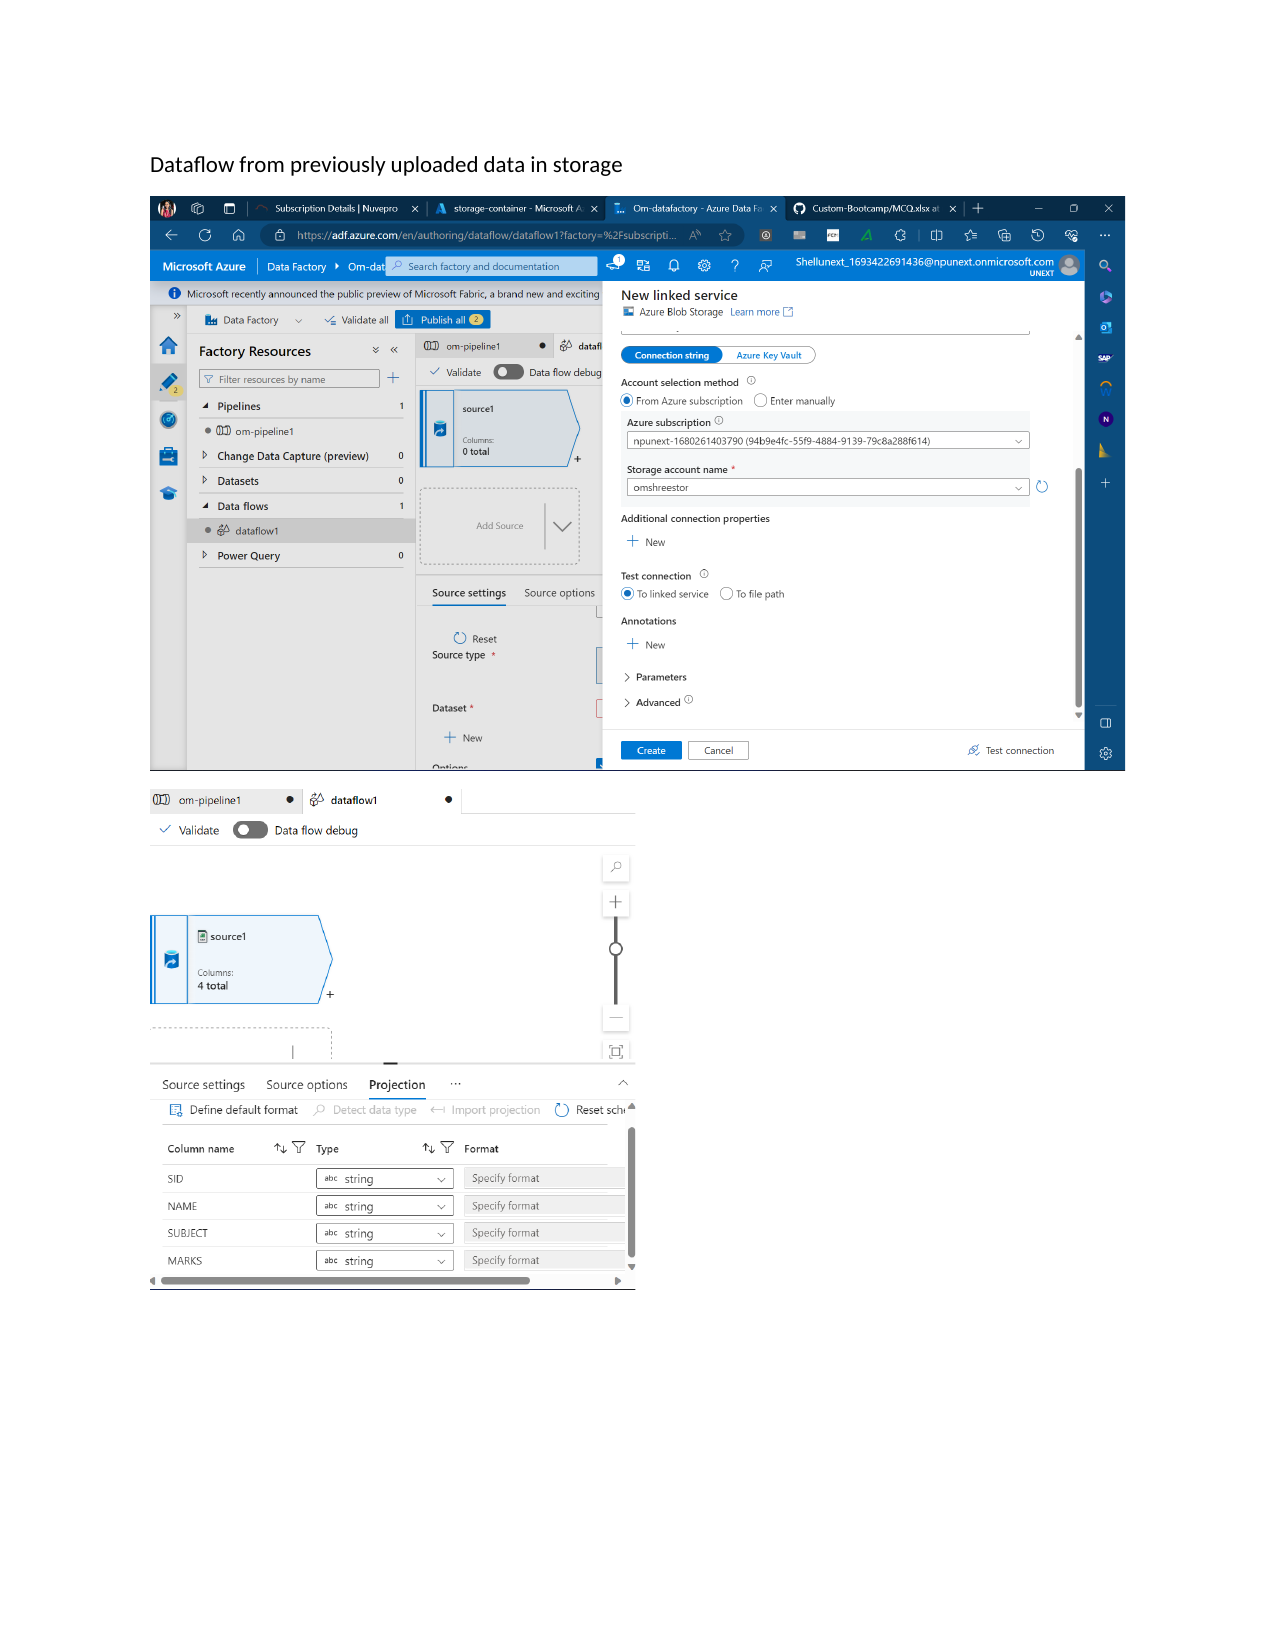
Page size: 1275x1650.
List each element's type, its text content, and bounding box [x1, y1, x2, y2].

picture [150, 789, 636, 1290]
text Dataflow from previously uploaded data in storage [150, 150, 1125, 178]
picture [150, 196, 1125, 771]
